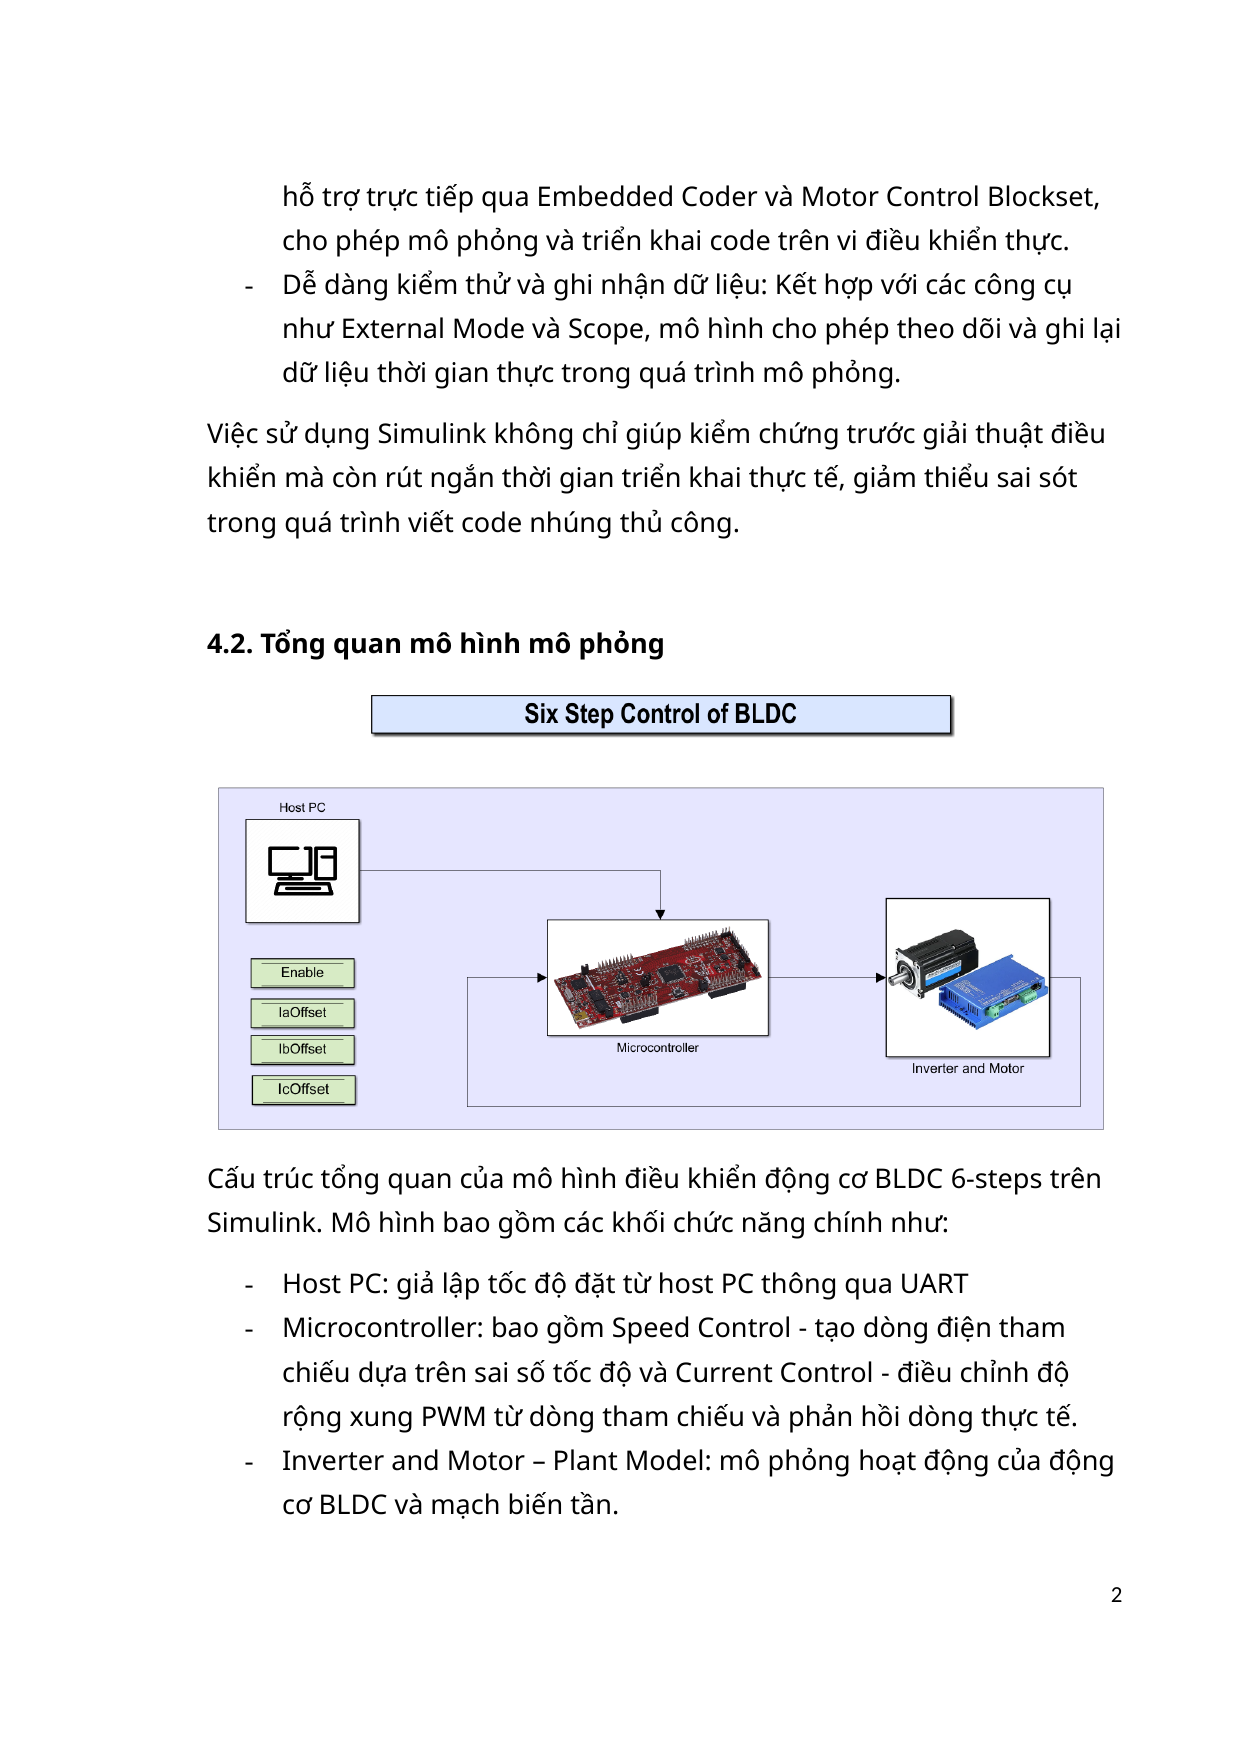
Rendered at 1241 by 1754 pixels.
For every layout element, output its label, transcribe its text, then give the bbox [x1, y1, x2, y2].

text Việc sử dụng Simulink không chỉ giúp kiểm chứng trước giải thuật điều khiển mà còn rút ngắn thời gian triển khai thực tế, giảm thiểu sai sót trong quá trình viết code nhúng thủ công. [207, 415, 1122, 540]
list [244, 177, 1122, 258]
text Cấu trúc tổng quan của mô hình điều khiển động cơ BLDC 6-steps trên Simulink. Mô hình bao gồm các khối chức năng chính như: [207, 1160, 1122, 1241]
text 4.2. Tổng quan mô hình mô phỏng [207, 625, 1122, 662]
list Dễ dàng kiểm thử và ghi nhận dữ liệu: Kết hợp với các công cụ như External Mode và Scope, mô hình cho phép theo dõi và ghi lại dữ liệu thời gian thực trong quá trình mô phỏng. [244, 266, 1122, 391]
list Microcontroller: bao gồm Speed Control - tạo dòng điện tham chiếu dựa trên sai số tốc độ và Current Control - điều chỉnh độ rộng xung PWM từ dòng tham chiếu và phản hồi dòng thực tế. [244, 1309, 1122, 1434]
picture [206, 685, 1123, 1138]
list Host PC: giả lập tốc độ đặt từ host PC thông qua UART [244, 1265, 1122, 1302]
list Inverter and Motor – Plant Model: mô phỏng hoạt động của động cơ BLDC và mạch biến tần. [244, 1441, 1122, 1522]
